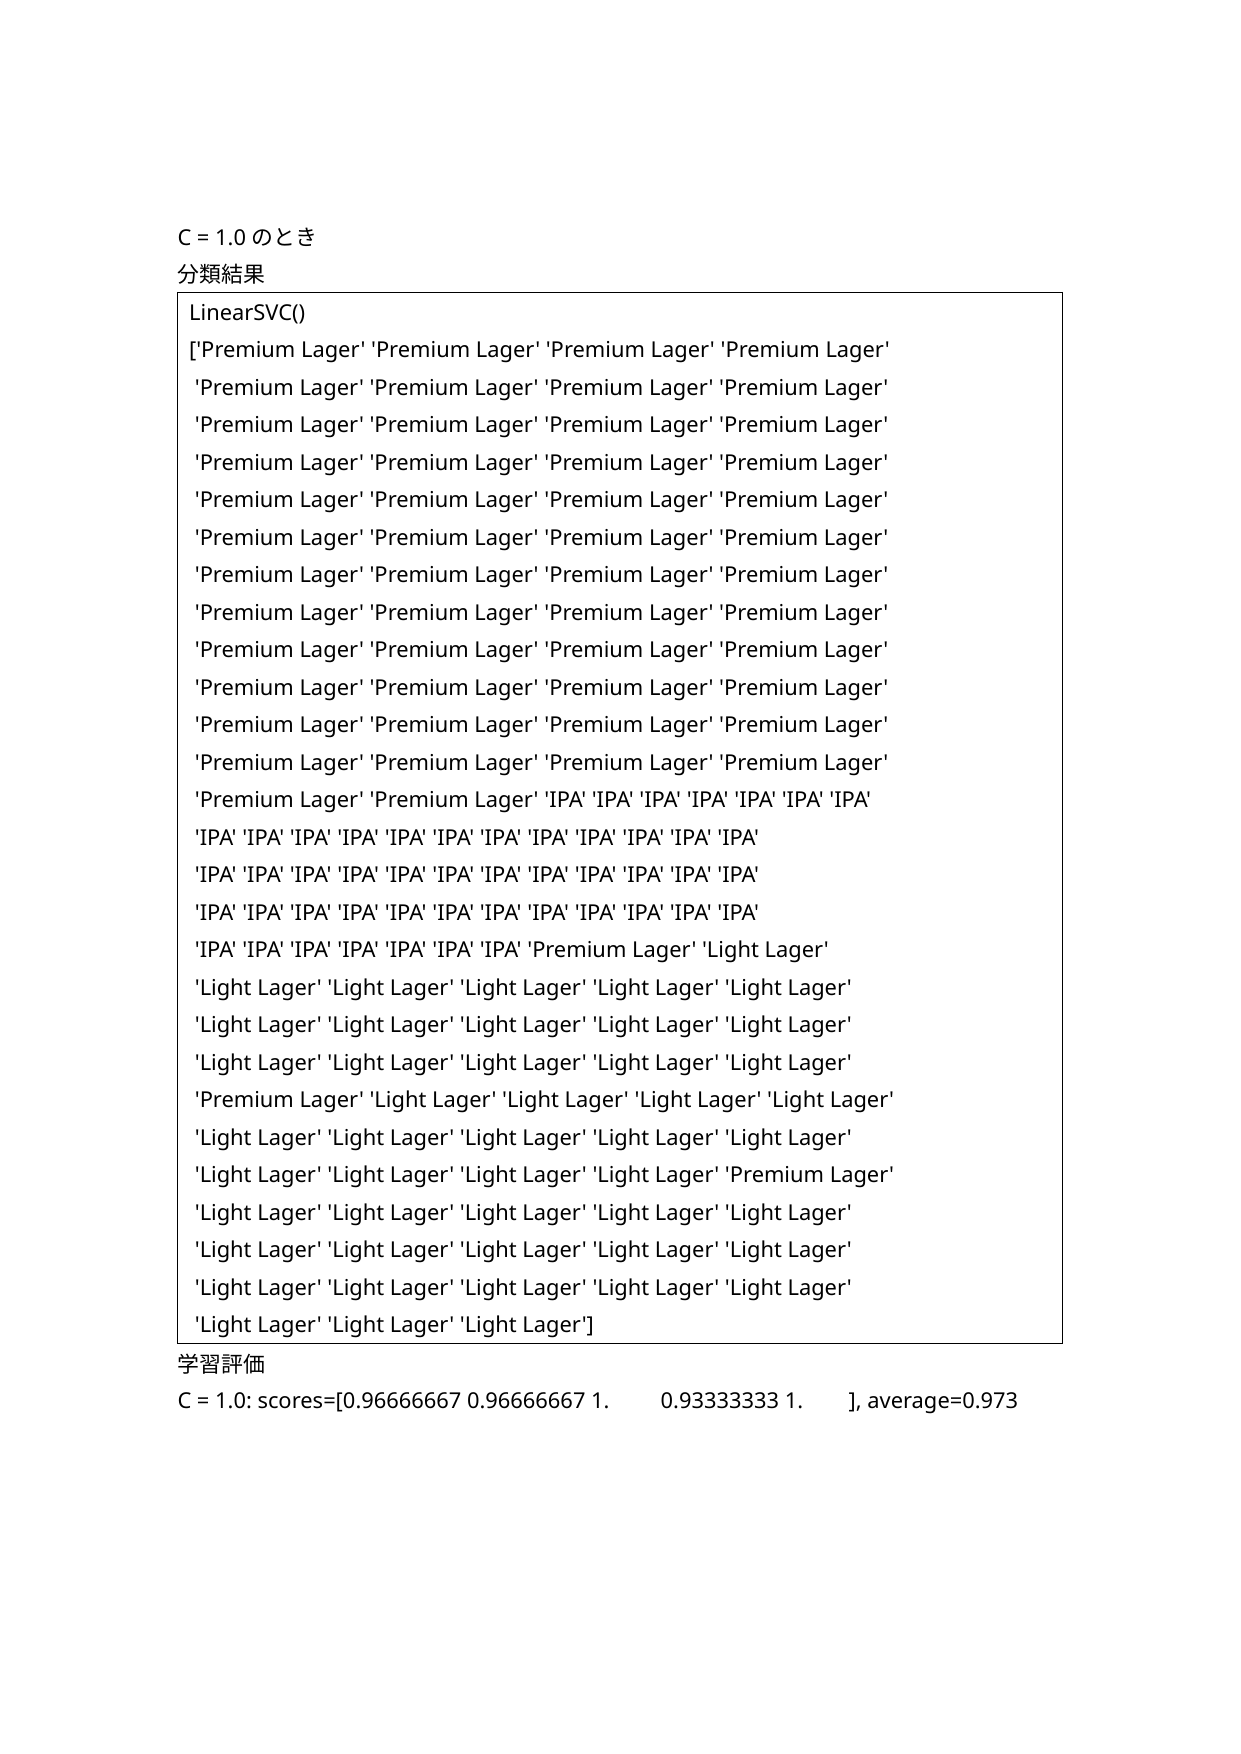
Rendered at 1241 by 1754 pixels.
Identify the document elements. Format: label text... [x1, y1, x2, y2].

text 学習評価 [177, 1344, 1063, 1381]
text 分類結果 [177, 254, 1063, 292]
text C = 1.0 のとき [177, 217, 1063, 254]
table_header LinearSVC() ['Premium Lager' 'Premium Lager' 'Premium Lager' 'Premium Lager' 'Premium Lager' 'Premium Lager' 'Premium Lager' 'Premium Lager' 'Premium Lager' 'Premium Lager' 'Premium Lager' 'Premium Lager' 'Premium Lager' 'Premium Lager' 'Premium Lager' 'Premium Lager' 'Premium Lager' 'Premium Lager' 'Premium Lager' 'Premium Lager' 'Premium Lager' 'Premium Lager' 'Premium Lager' 'Premium Lager' 'Premium Lager' 'Premium Lager' 'Premium Lager' 'Premium Lager' 'Premium Lager' 'Premium Lager' 'Premium Lager' 'Premium Lager' 'Premium Lager' 'Premium Lager' 'Premium Lager' 'Premium Lager' 'Premium Lager' 'Premium Lager' 'Premium Lager' 'Premium Lager' 'Premium Lager' 'Premium Lager' 'Premium Lager' 'Premium Lager' 'Premium Lager' 'Premium Lager' 'Premium Lager' 'Premium Lager' 'Premium Lager' 'Premium Lager' 'IPA' 'IPA' 'IPA' 'IPA' 'IPA' 'IPA' 'IPA' 'IPA' 'IPA' 'IPA' 'IPA' 'IPA' 'IPA' 'IPA' 'IPA' 'IPA' 'IPA' 'IPA' 'IPA' 'IPA' 'IPA' 'IPA' 'IPA' 'IPA' 'IPA' 'IPA' 'IPA' 'IPA' 'IPA' 'IPA' 'IPA' 'IPA' 'IPA' 'IPA' 'IPA' 'IPA' 'IPA' 'IPA' 'IPA' 'IPA' 'IPA' 'IPA' 'IPA' 'IPA' 'IPA' 'IPA' 'IPA' 'IPA' 'IPA' 'IPA' 'Premium Lager' 'Light Lager' 'Light Lager' 'Light Lager' 'Light Lager' 'Light Lager' 'Light Lager' 'Light Lager' 'Light Lager' 'Light Lager' 'Light Lager' 'Light Lager' 'Light Lager' 'Light Lager' 'Light Lager' 'Light Lager' 'Light Lager' 'Premium Lager' 'Light Lager' 'Light Lager' 'Light Lager' 'Light Lager' 'Light Lager' 'Light Lager' 'Light Lager' 'Light Lager' 'Light Lager' 'Light Lager' 'Light Lager' 'Light Lager' 'Light Lager' 'Premium Lager' 'Light Lager' 'Light Lager' 'Light Lager' 'Light Lager' 'Light Lager' 'Light Lager' 'Light Lager' 'Light Lager' 'Light Lager' 'Light Lager' 'Light Lager' 'Light Lager' 'Light Lager' 'Light Lager' 'Light Lager' 'Light Lager' 'Light Lager' 'Light Lager'] [178, 293, 1062, 1343]
text C = 1.0: scores=[0.96666667 0.96666667 1. 0.93333333 1. ], average=0.973 [177, 1381, 1063, 1419]
